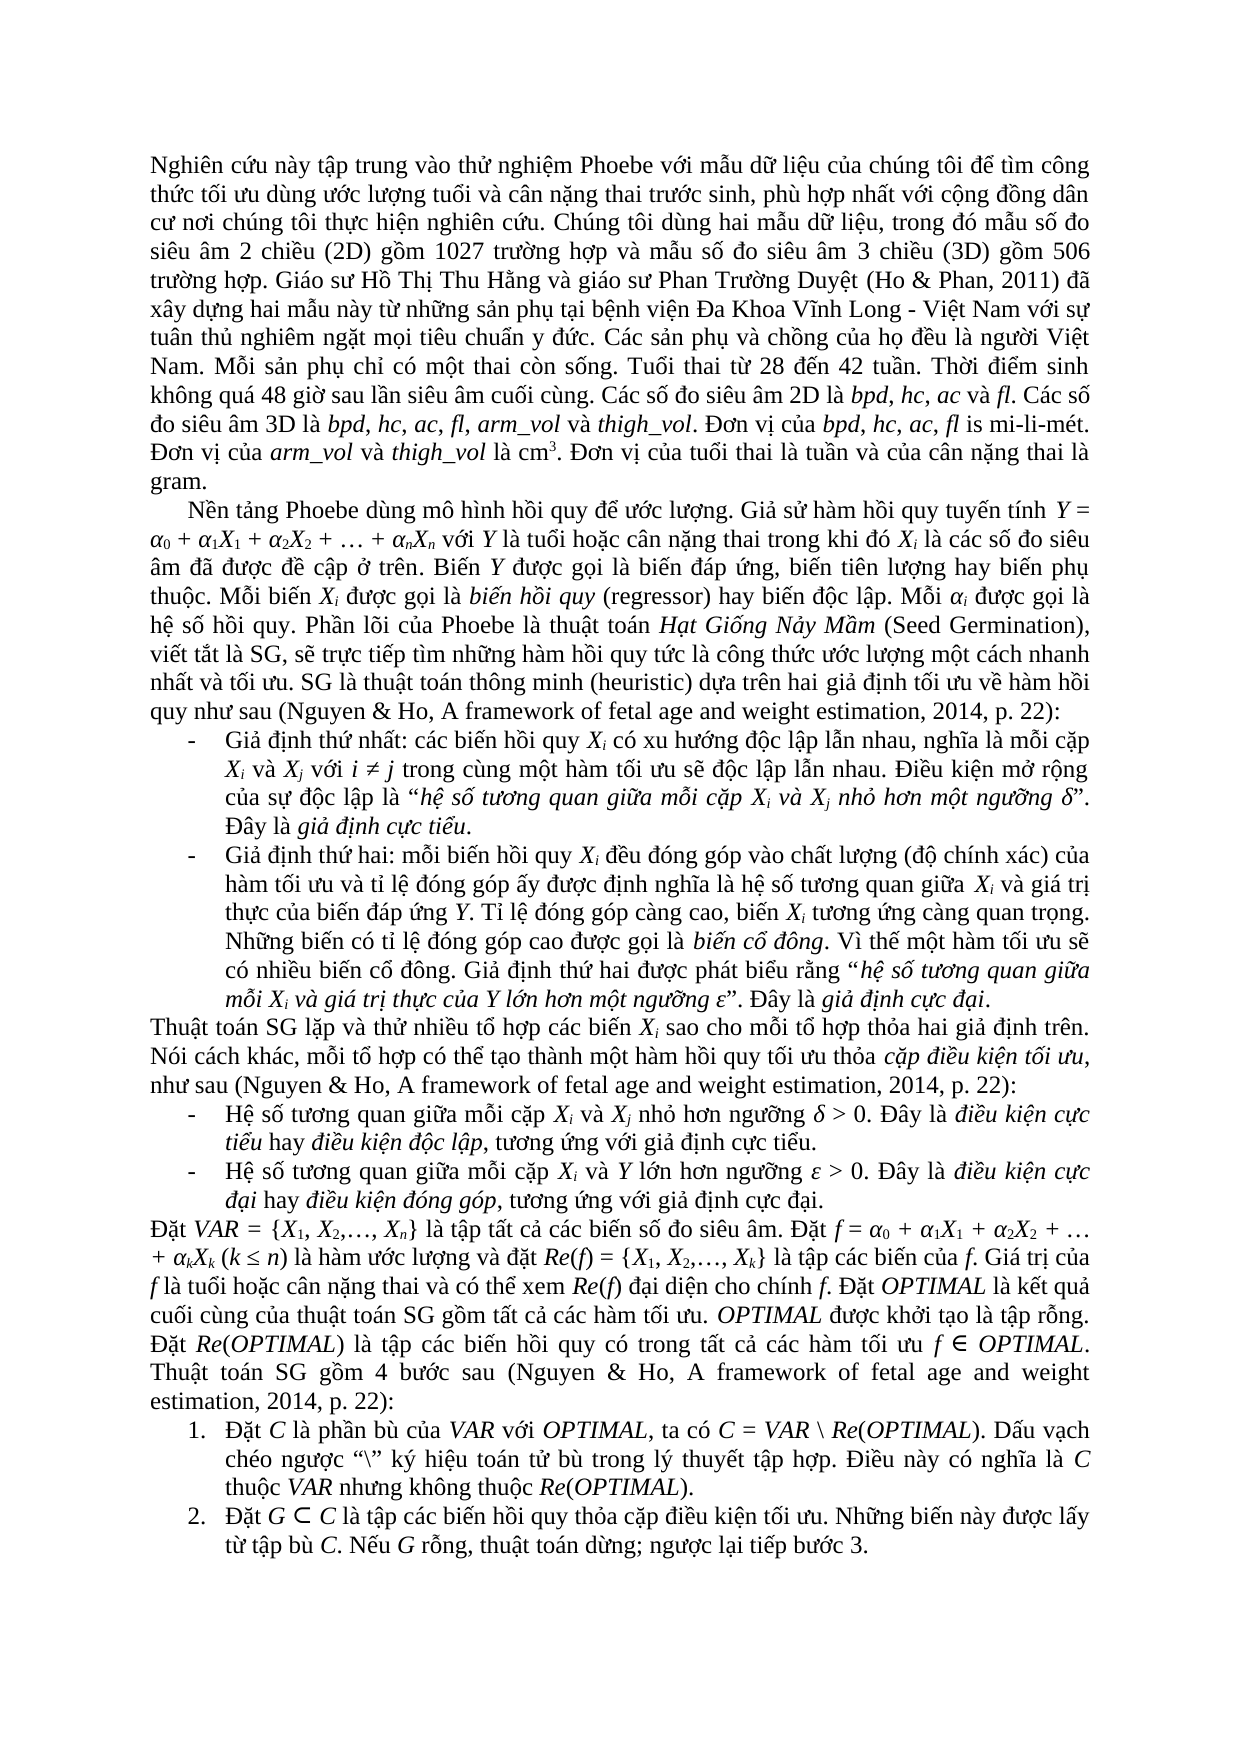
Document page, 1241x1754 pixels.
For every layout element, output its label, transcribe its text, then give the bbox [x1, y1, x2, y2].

list Đặt G C là tập các biến hồi quy thỏa cặp điều kiện tối ưu. Những biến này được lấy từ tập bù C. Nếu G rỗng, thuật toán dừng; ngược lại tiếp bước 3. [187, 1501, 1090, 1559]
text Nền tảng Phoebe dùng mô hình hồi quy để ước lượng. Giả sử hàm hồi quy tuyến tính Y = α0 + α1X1 + α2X2 + … + αnXn với Y là tuổi hoặc cân nặng thai trong khi đó Xi là các số đo siêu âm đã được đề cập ở trên. Biến Y được gọi là biến đáp ứng, biến tiên lượng hay biến phụ thuộc. Mỗi biến Xi được gọi là biến hồi quy (regressor) hay biến độc lập. Mỗi αi được gọi là hệ số hồi quy. Phần lõi của Phoebe là thuật toán Hạt Giống Nảy Mầm (Seed Germination), viết tắt là SG, sẽ trực tiếp tìm những hàm hồi quy tức là công thức ước lượng một cách nhanh nhất và tối ưu. SG là thuật toán thông minh (heuristic) dựa trên hai giả định tối ưu về hàm hồi quy như sau : [150, 495, 1090, 725]
text Đặt VAR = {X1, X2,…, Xn} là tập tất cả các biến số đo siêu âm. Đặt f = α0 + α1X1 + α2X2 + … + αkXk (k n) là hàm ước lượng và đặt Re(f) = {X1, X2,…, Xk} là tập các biến của f. Giá trị của f là tuổi hoặc cân nặng thai và có thể xem Re(f) đại diện cho chính f. Đặt OPTIMAL là kết quả cuối cùng của thuật toán SG gồm tất cả các hàm tối ưu. OPTIMAL được khởi tạo là tập rỗng. Đặt Re(OPTIMAL) là tập các biến hồi quy có trong tất cả các hàm tối ưu f OPTIMAL. Thuật toán SG gồm 4 bước sau : [150, 1214, 1090, 1415]
text Thuật toán SG lặp và thử nhiều tổ hợp các biến Xi sao cho mỗi tổ hợp thỏa hai giả định trên. Nói cách khác, mỗi tổ hợp có thể tạo thành một hàm hồi quy tối ưu thỏa cặp điều kiện tối ưu, như sau : [150, 1012, 1090, 1099]
list Hệ số tương quan giữa mỗi cặp Xi và Xj nhỏ hơn ngưỡng δ > 0. Đây là điều kiện cực tiểu hay điều kiện độc lập, tương ứng với giả định cực tiểu. [187, 1099, 1090, 1156]
list Giả định thứ nhất: các biến hồi quy Xi có xu hướng độc lập lẫn nhau, nghĩa là mỗi cặp Xi và Xj với i ≠ j trong cùng một hàm tối ưu sẽ độc lập lẫn nhau. Điều kiện mở rộng của sự độc lập là “hệ số tương quan giữa mỗi cặp Xi và Xj nhỏ hơn một ngưỡng δ”. Đây là giả định cực tiểu. [187, 725, 1090, 840]
text Nghiên cứu này tập trung vào thử nghiệm Phoebe với mẫu dữ liệu của chúng tôi để tìm công thức tối ưu dùng ước lượng tuổi và cân nặng thai trước sinh, phù hợp nhất với cộng đồng dân cư nơi chúng tôi thực hiện nghiên cứu. Chúng tôi dùng hai mẫu dữ liệu, trong đó mẫu số đo siêu âm 2 chiều (2D) gồm 1027 trường hợp và mẫu số đo siêu âm 3 chiều (3D) gồm 506 trường hợp. Giáo sư Hồ Thị Thu Hằng và giáo sư Phan Trường Duyệt đã xây dựng hai mẫu này từ những sản phụ tại bệnh viện Đa Khoa Vĩnh Long - Việt Nam với sự tuân thủ nghiêm ngặt mọi tiêu chuẩn y đức. Các sản phụ và chồng của họ đều là người Việt Nam. Mỗi sản phụ chỉ có một thai còn sống. Tuổi thai từ 28 đến 42 tuần. Thời điểm sinh không quá 48 giờ sau lần siêu âm cuối cùng. Các số đo siêu âm 2D là bpd, hc, ac và fl. Các số đo siêu âm 3D là bpd, hc, ac, fl, arm_vol và thigh_vol. Đơn vị của bpd, hc, ac, fl is mi-li-mét. Đơn vị của arm_vol và thigh_vol là cm3. Đơn vị của tuổi thai là tuần và của cân nặng thai là gram. [150, 150, 1090, 495]
list Hệ số tương quan giữa mỗi cặp Xi và Y lớn hơn ngưỡng ε > 0. Đây là điều kiện cực đại hay điều kiện đóng góp, tương ứng với giả định cực đại. [187, 1156, 1090, 1214]
list Giả định thứ hai: mỗi biến hồi quy Xi đều đóng góp vào chất lượng (độ chính xác) của hàm tối ưu và tỉ lệ đóng góp ấy được định nghĩa là hệ số tương quan giữa Xi và giá trị thực của biến đáp ứng Y. Tỉ lệ đóng góp càng cao, biến Xi tương ứng càng quan trọng. Những biến có tỉ lệ đóng góp cao được gọi là biến cổ đông. Vì thế một hàm tối ưu sẽ có nhiều biến cổ đông. Giả định thứ hai được phát biểu rằng “hệ số tương quan giữa mỗi Xi và giá trị thực của Y lớn hơn một ngưỡng ε”. Đây là giả định cực đại. [187, 840, 1090, 1012]
list Đặt C là phần bù của VAR với OPTIMAL, ta có C = VAR \ Re(OPTIMAL). Dấu vạch chéo ngược “\” ký hiệu toán tử bù trong lý thuyết tập hợp. Điều này có nghĩa là C thuộc VAR nhưng không thuộc Re(OPTIMAL). [187, 1415, 1090, 1501]
